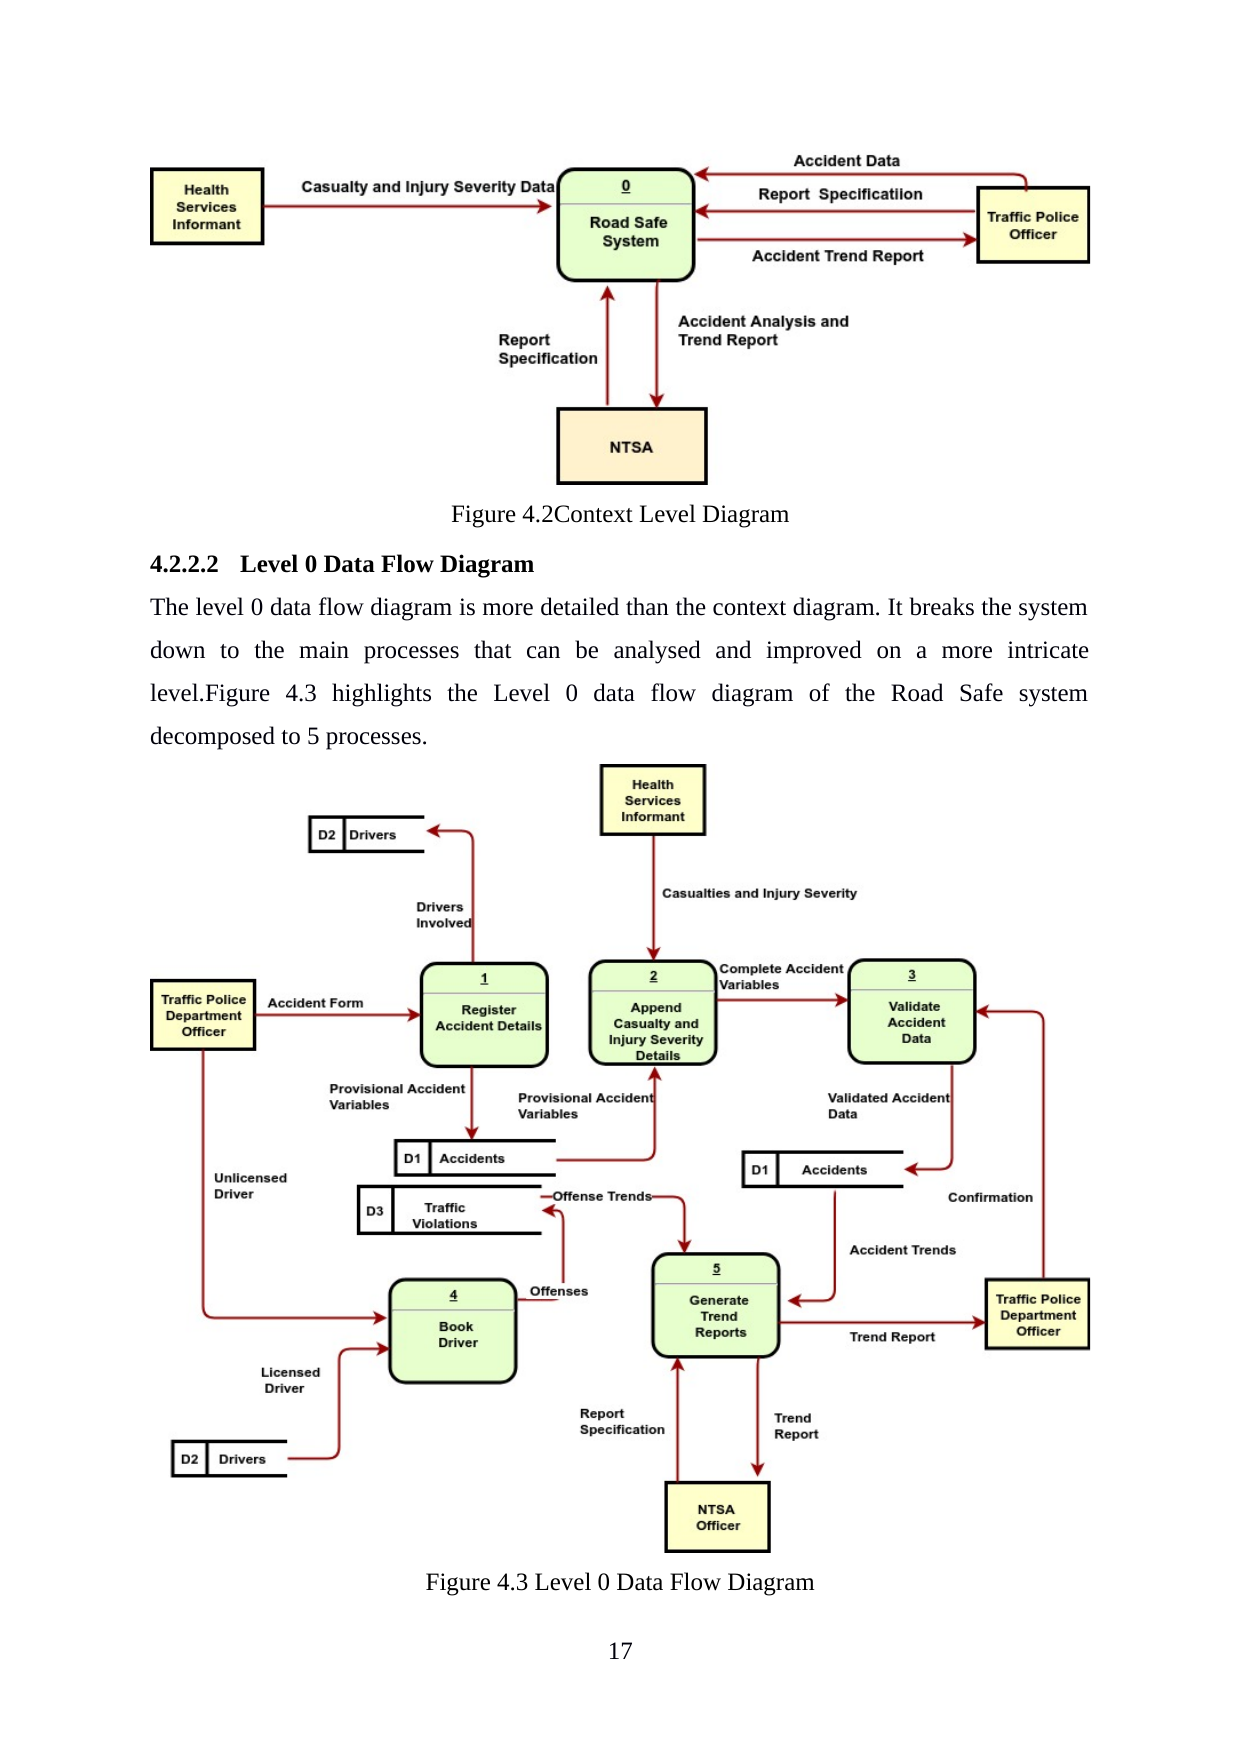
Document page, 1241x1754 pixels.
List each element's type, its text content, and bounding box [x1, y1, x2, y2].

text Figure 4.3 Level 0 Data Flow Diagram [150, 1567, 1090, 1596]
subtitle Level 0 Data Flow Diagram [150, 549, 1090, 577]
picture [150, 150, 1091, 485]
picture [150, 764, 1091, 1553]
text Figure 4.2Context Level Diagram [150, 499, 1090, 528]
text The level 0 data flow diagram is more detailed than the context diagram. It breaks the system down to the main processes that can be analysed and improved on a more intricate level.Figure 4.3 highlights the Level 0 data flow diagram of the Road Safe system decomposed to 5 processes. [150, 592, 1090, 750]
